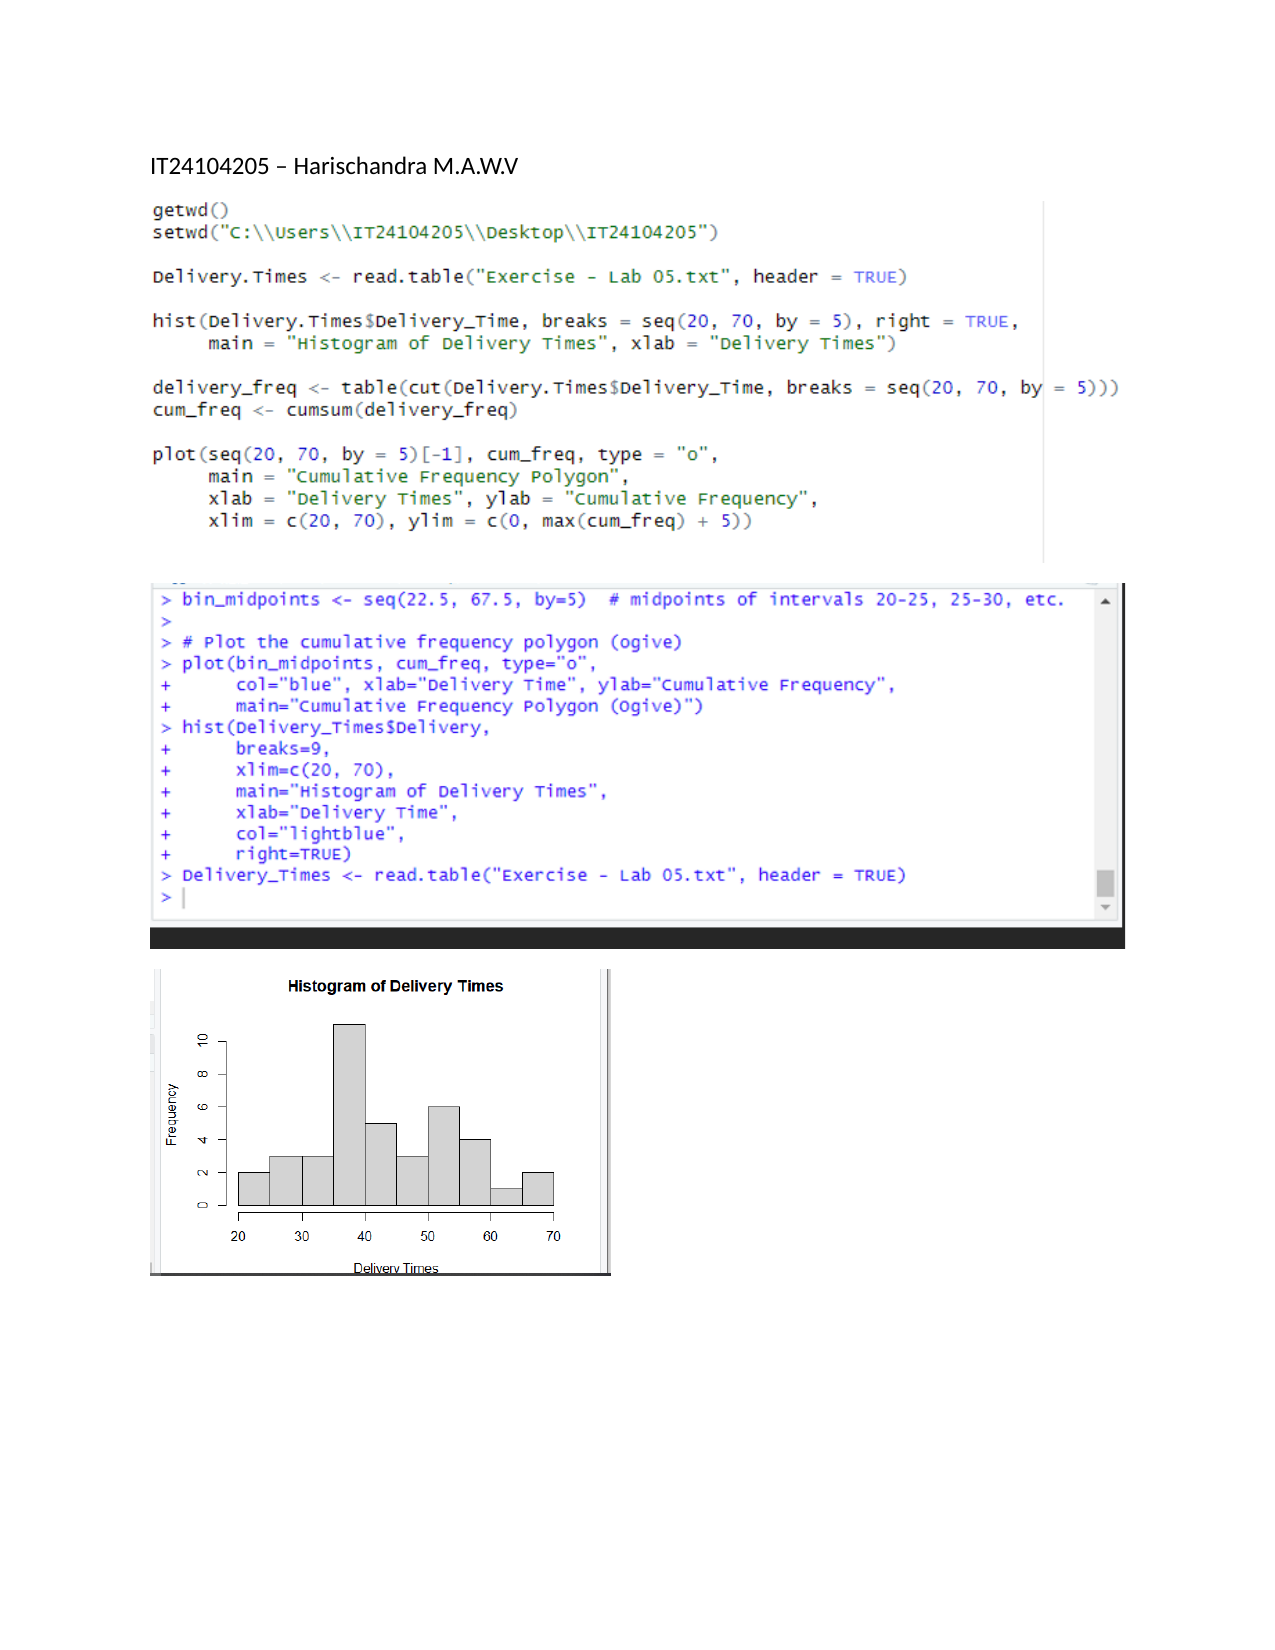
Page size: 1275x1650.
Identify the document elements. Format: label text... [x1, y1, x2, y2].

picture [150, 583, 1125, 949]
picture [150, 969, 611, 1276]
picture [150, 201, 1125, 563]
text IT24104205 – Harischandra M.A.W.V [150, 150, 1125, 181]
